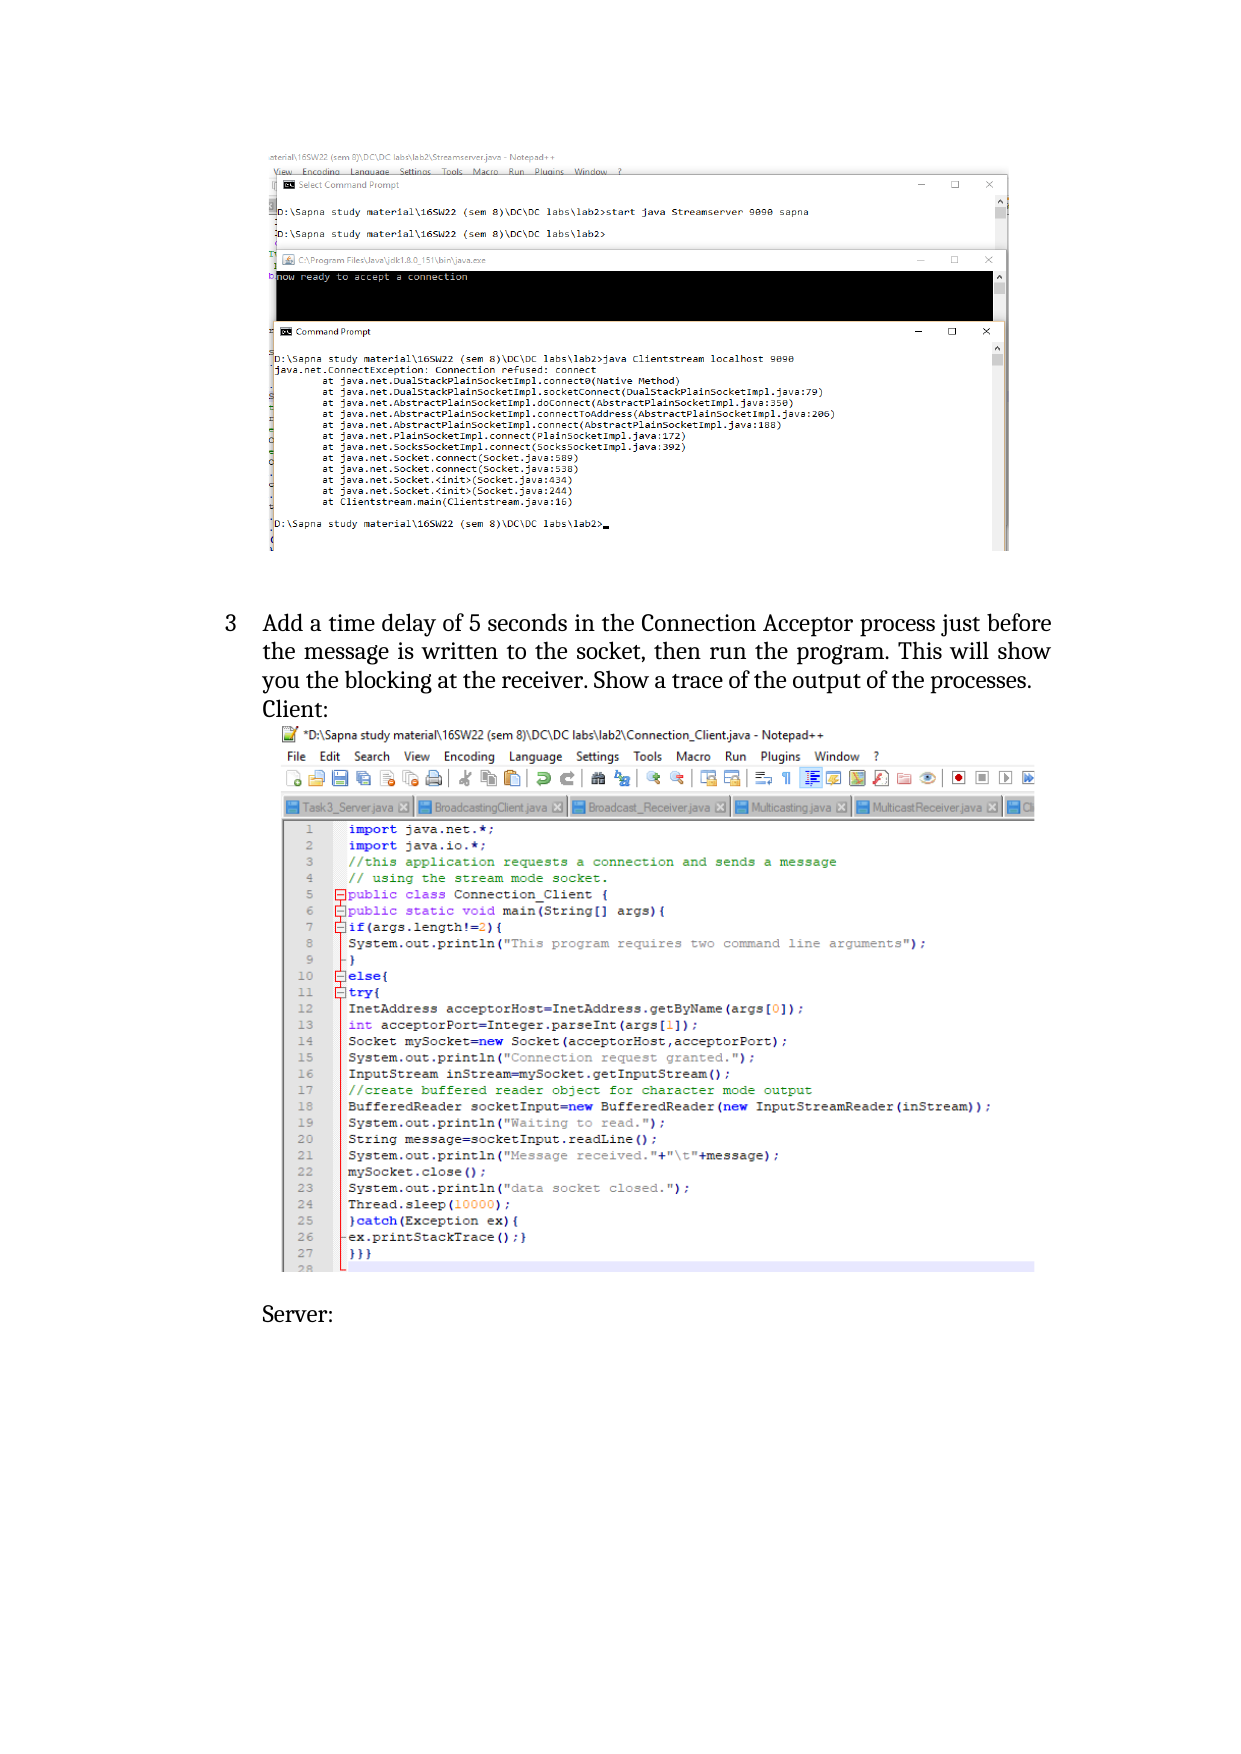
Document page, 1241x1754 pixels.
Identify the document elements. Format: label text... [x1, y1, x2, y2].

text Server: [262, 1300, 1053, 1329]
list Add a time delay of 5 seconds in the Connection Acceptor process just before the message is written to the socket, then run the program. This will show you the blocking at the receiver. Show a trace of the output of the processes. [225, 608, 1053, 695]
text Client: [262, 695, 1053, 723]
picture [268, 150, 1009, 551]
picture [280, 723, 1035, 1272]
